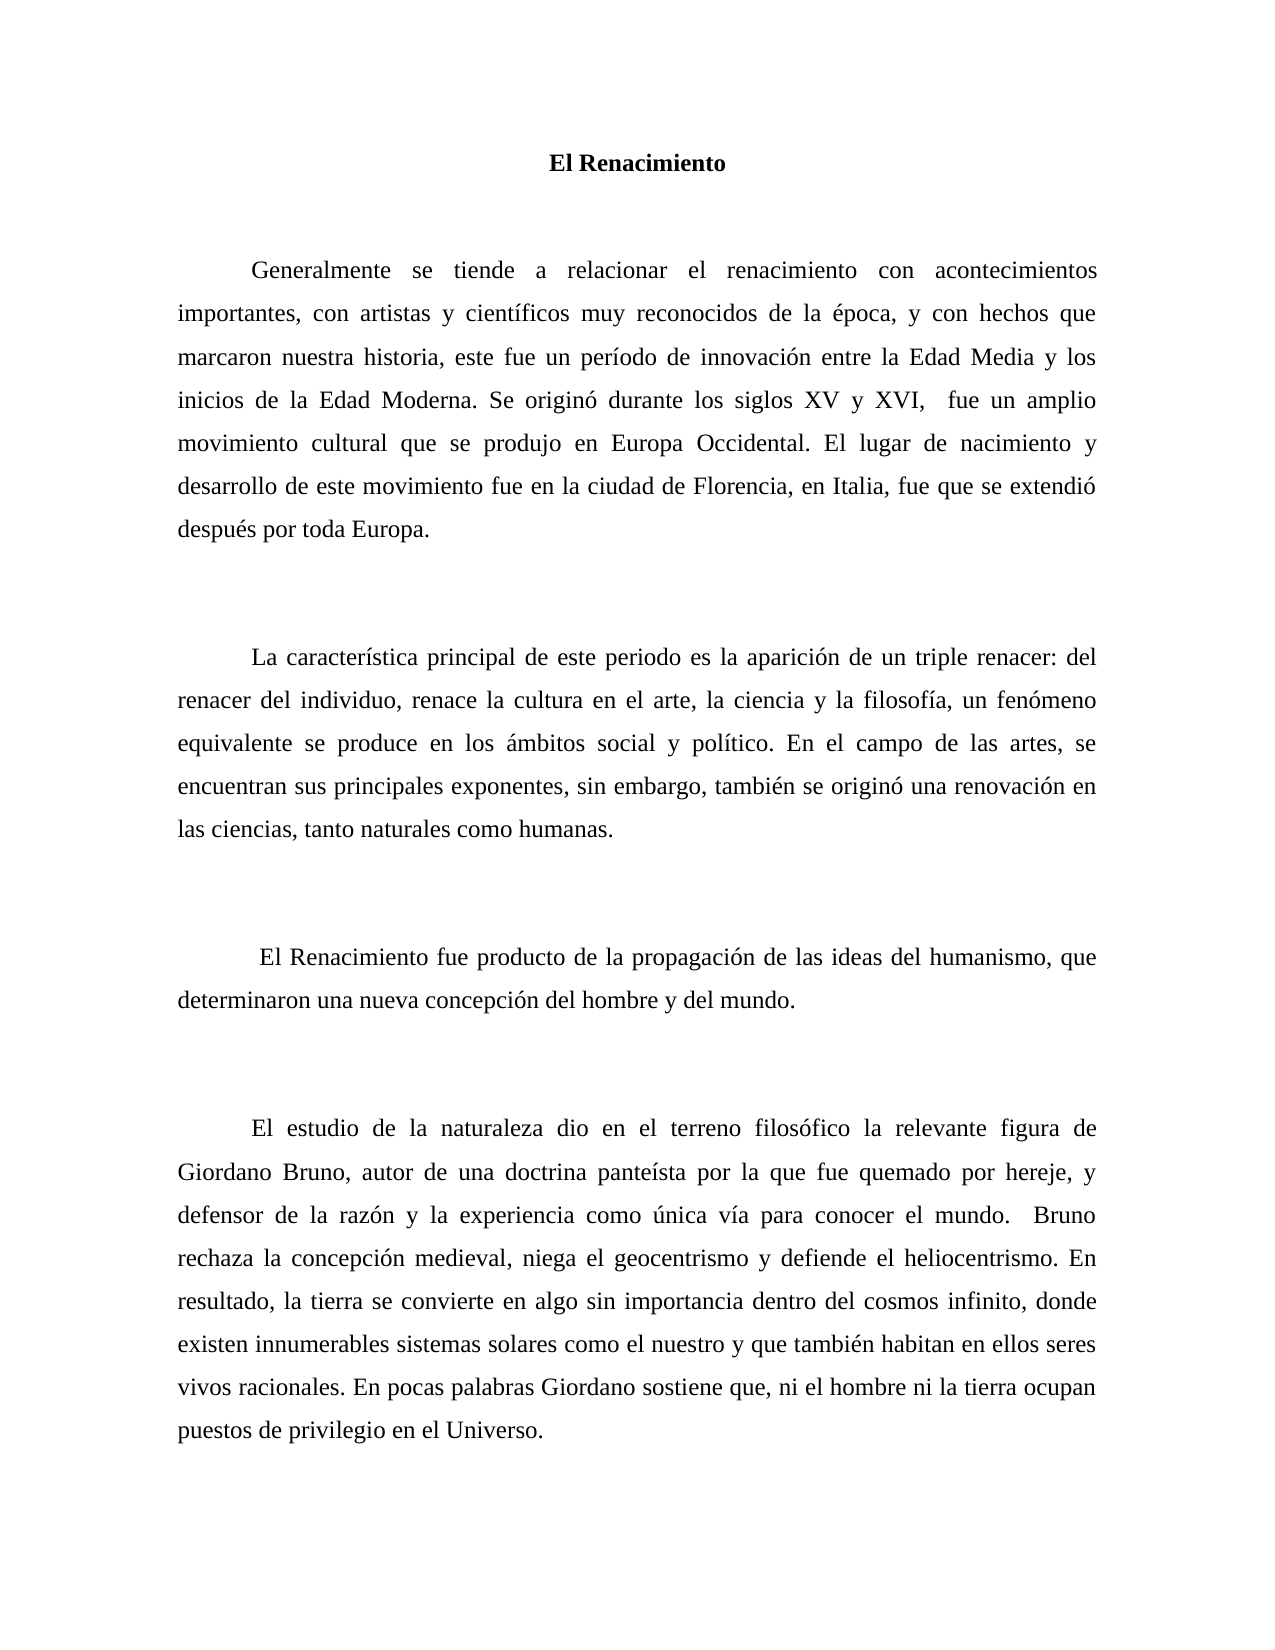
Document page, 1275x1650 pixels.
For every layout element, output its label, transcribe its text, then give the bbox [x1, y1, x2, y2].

text Generalmente se tiende a relacionar el renacimiento con acontecimientos importantes, con artistas y científicos muy reconocidos de la época, y con hechos que marcaron nuestra historia, este fue un período de innovación entre la Edad Media y los inicios de la Edad Moderna. Se originó durante los siglos XV y XVI, fue un amplio movimiento cultural que se produjo en Europa Occidental. El lugar de nacimiento y desarrollo de este movimiento fue en la ciudad de Florencia, en Italia, fue que se extendió después por toda Europa. [177, 255, 1098, 543]
text El Renacimiento fue producto de la propagación de las ideas del humanismo, que determinaron una nueva concepción del hombre y del mundo. [177, 942, 1098, 1014]
text El estudio de la naturaleza dio en el terreno filosófico la relevante figura de Giordano Bruno, autor de una doctrina panteísta por la que fue quemado por hereje, y defensor de la razón y la experiencia como única vía para conocer el mundo. Bruno rechaza la concepción medieval, niega el geocentrismo y defiende el heliocentrismo. En resultado, la tierra se convierte en algo sin importancia dentro del cosmos infinito, donde existen innumerables sistemas solares como el nuestro y que también habitan en ellos seres vivos racionales. En pocas palabras Giordano sostiene que, ni el hombre ni la tierra ocupan puestos de privilegio en el Universo. [177, 1113, 1098, 1444]
text El Renacimiento [177, 148, 1098, 176]
text La característica principal de este periodo es la aparición de un triple renacer: del renacer del individuo, renace la cultura en el arte, la ciencia y la filosofía, un fenómeno equivalente se produce en los ámbitos social y político. En el campo de las artes, se encuentran sus principales exponentes, sin embargo, también se originó una renovación en las ciencias, tanto naturales como humanas. [177, 642, 1098, 843]
